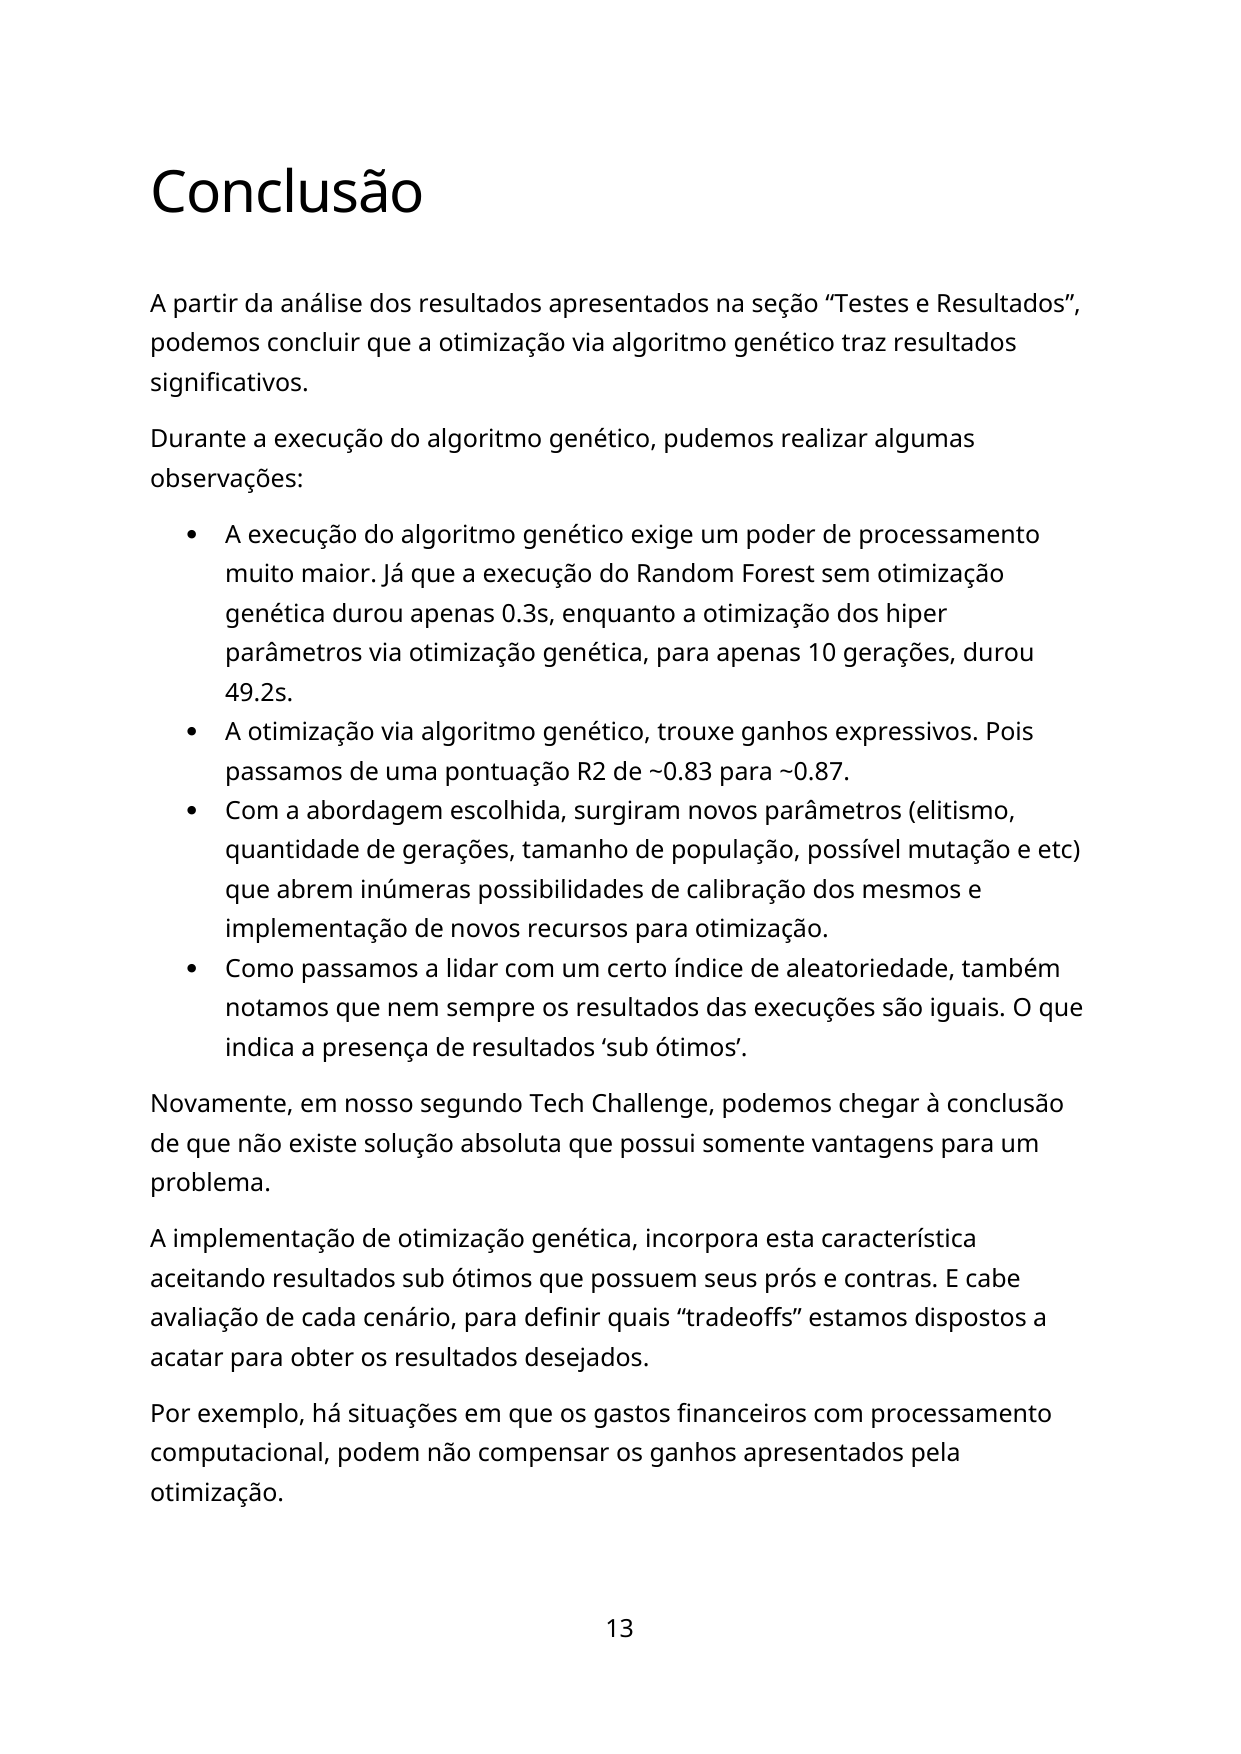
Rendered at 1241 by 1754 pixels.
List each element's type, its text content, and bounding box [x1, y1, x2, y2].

text A implementação de otimização genética, incorpora esta característica aceitando resultados sub ótimos que possuem seus prós e contras. E cabe avaliação de cada cenário, para definir quais “tradeoffs” estamos dispostos a acatar para obter os resultados desejados. [150, 1221, 1090, 1373]
list A otimização via algoritmo genético, trouxe ganhos expressivos. Pois passamos de uma pontuação R2 de ~0.83 para ~0.87. [187, 714, 1090, 787]
list Como passamos a lidar com um certo índice de aleatoriedade, também notamos que nem sempre os resultados das execuções são iguais. O que indica a presença de resultados ‘sub ótimos’. [187, 951, 1090, 1064]
text Novamente, em nosso segundo Tech Challenge, podemos chegar à conclusão de que não existe solução absoluta que possui somente vantagens para um problema. [150, 1086, 1090, 1199]
text A partir da análise dos resultados apresentados na seção “Testes e Resultados”, podemos concluir que a otimização via algoritmo genético traz resultados significativos. [150, 286, 1090, 399]
list A execução do algoritmo genético exige um poder de processamento muito maior. Já que a execução do Random Forest sem otimização genética durou apenas 0.3s, enquanto a otimização dos hiper parâmetros via otimização genética, para apenas 10 gerações, durou 49.2s. [187, 516, 1090, 708]
title Conclusão [150, 150, 1090, 229]
list Com a abordagem escolhida, surgiram novos parâmetros (elitismo, quantidade de gerações, tamanho de população, possível mutação e etc) que abrem inúmeras possibilidades de calibração dos mesmos e implementação de novos recursos para otimização. [187, 793, 1090, 945]
text Por exemplo, há situações em que os gastos financeiros com processamento computacional, podem não compensar os ganhos apresentados pela otimização. [150, 1395, 1090, 1508]
text Durante a execução do algoritmo genético, pudemos realizar algumas observações: [150, 421, 1090, 494]
